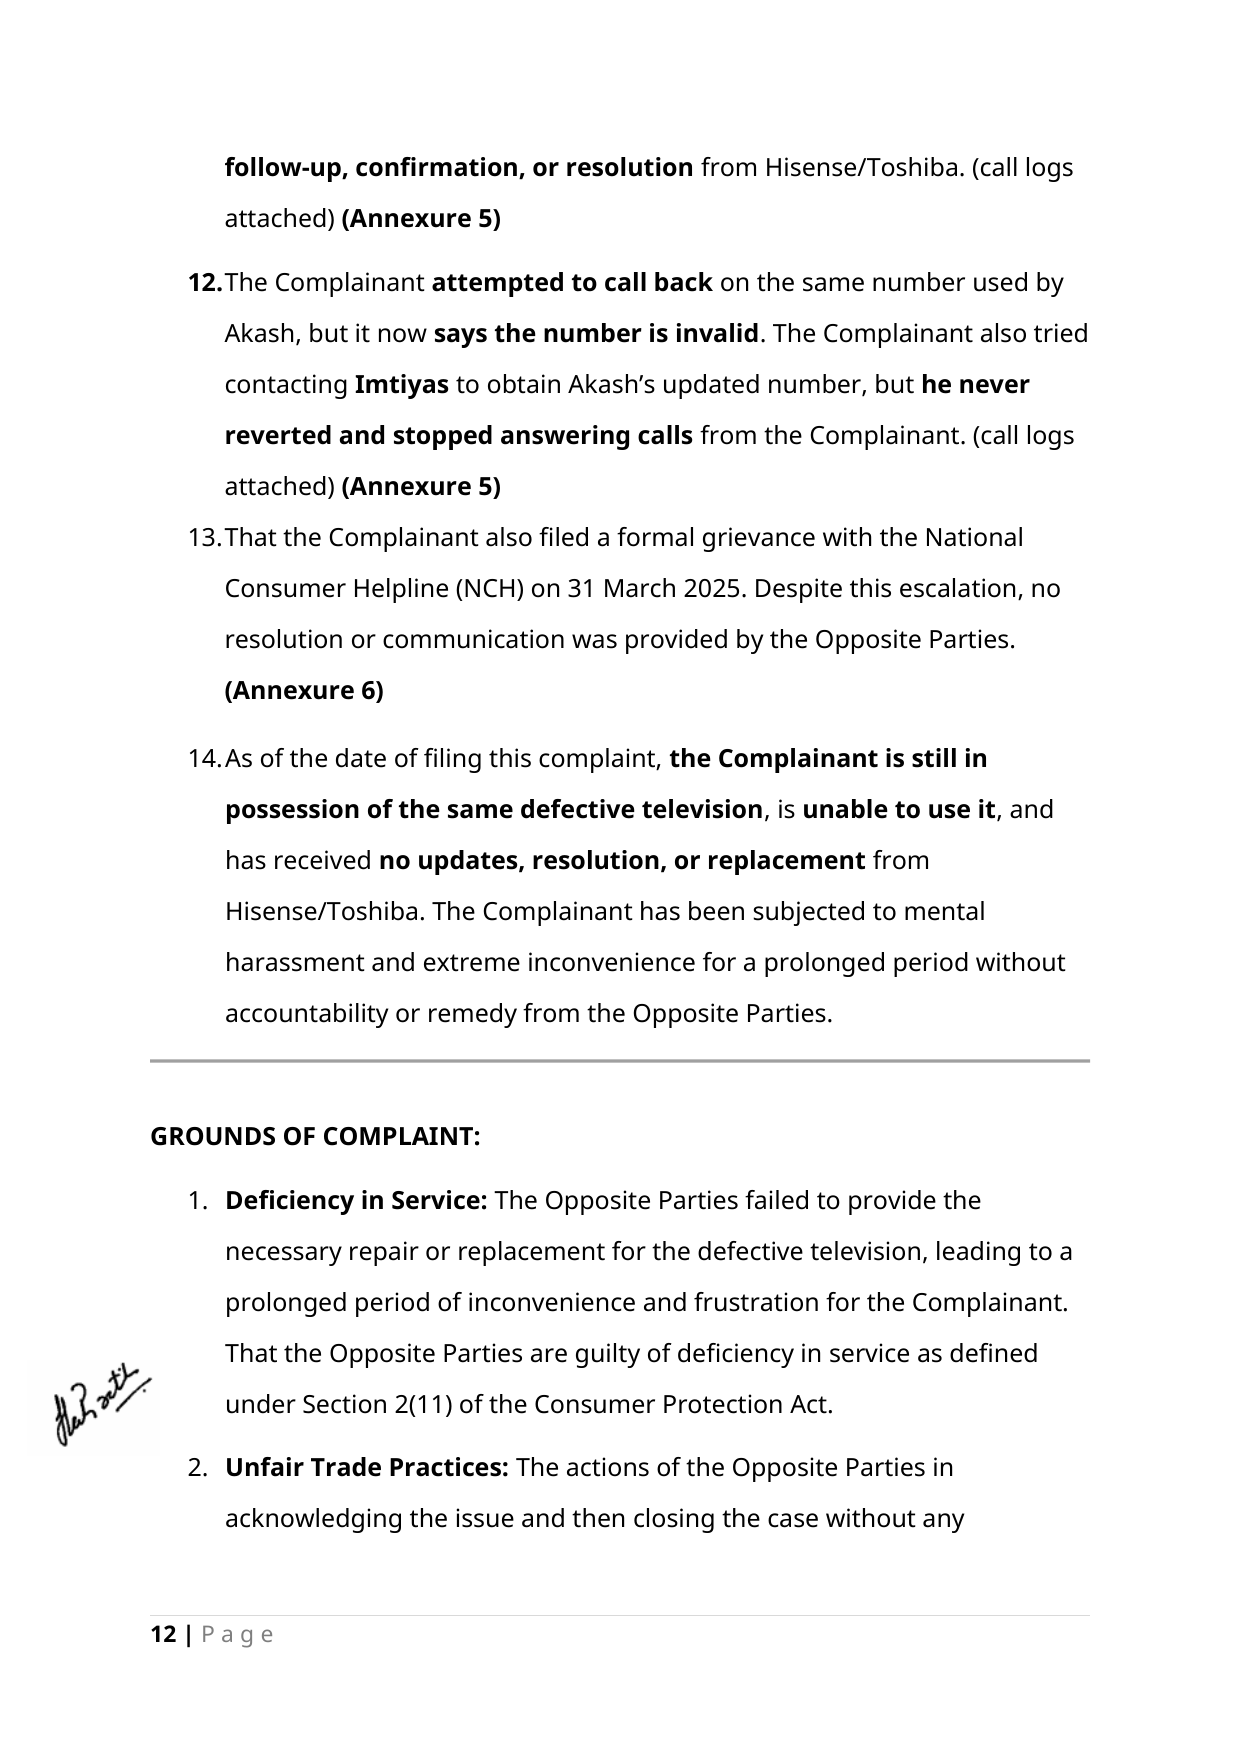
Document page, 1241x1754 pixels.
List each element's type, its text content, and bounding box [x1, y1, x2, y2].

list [187, 1450, 1090, 1535]
picture [26, 1360, 160, 1456]
list The Complainant attempted to call back on the same number used by Akash, but it now says the number is invalid. The Complainant also tried contacting Imtiyas to obtain Akash’s updated number, but he never reverted and stopped answering calls from the Complainant. (call logs attached) (Annexure 5) [187, 264, 1090, 503]
list As of the date of filing this complaint, the Complainant is still in possession of the same defective television, is unable to use it, and has received no updates, resolution, or replacement from Hisense/Toshiba. The Complainant has been subjected to mental harassment and extreme inconvenience for a prolonged period without accountability or remedy from the Opposite Parties. [187, 741, 1090, 1030]
text GROUNDS OF COMPLAINT: [150, 1119, 1090, 1153]
list That the Complainant also filed a formal grievance with the National Consumer Helpline (NCH) on 31 March 2025. Despite this escalation, no resolution or communication was provided by the Opposite Parties. (Annexure 6) [187, 520, 1090, 707]
list Deficiency in Service: The Opposite Parties failed to provide the necessary repair or replacement for the defective television, leading to a prolonged period of inconvenience and frustration for the Complainant. That the Opposite Parties are guilty of deficiency in service as defined under Section 2(11) of the Consumer Protection Act. [187, 1182, 1090, 1421]
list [187, 150, 1090, 235]
